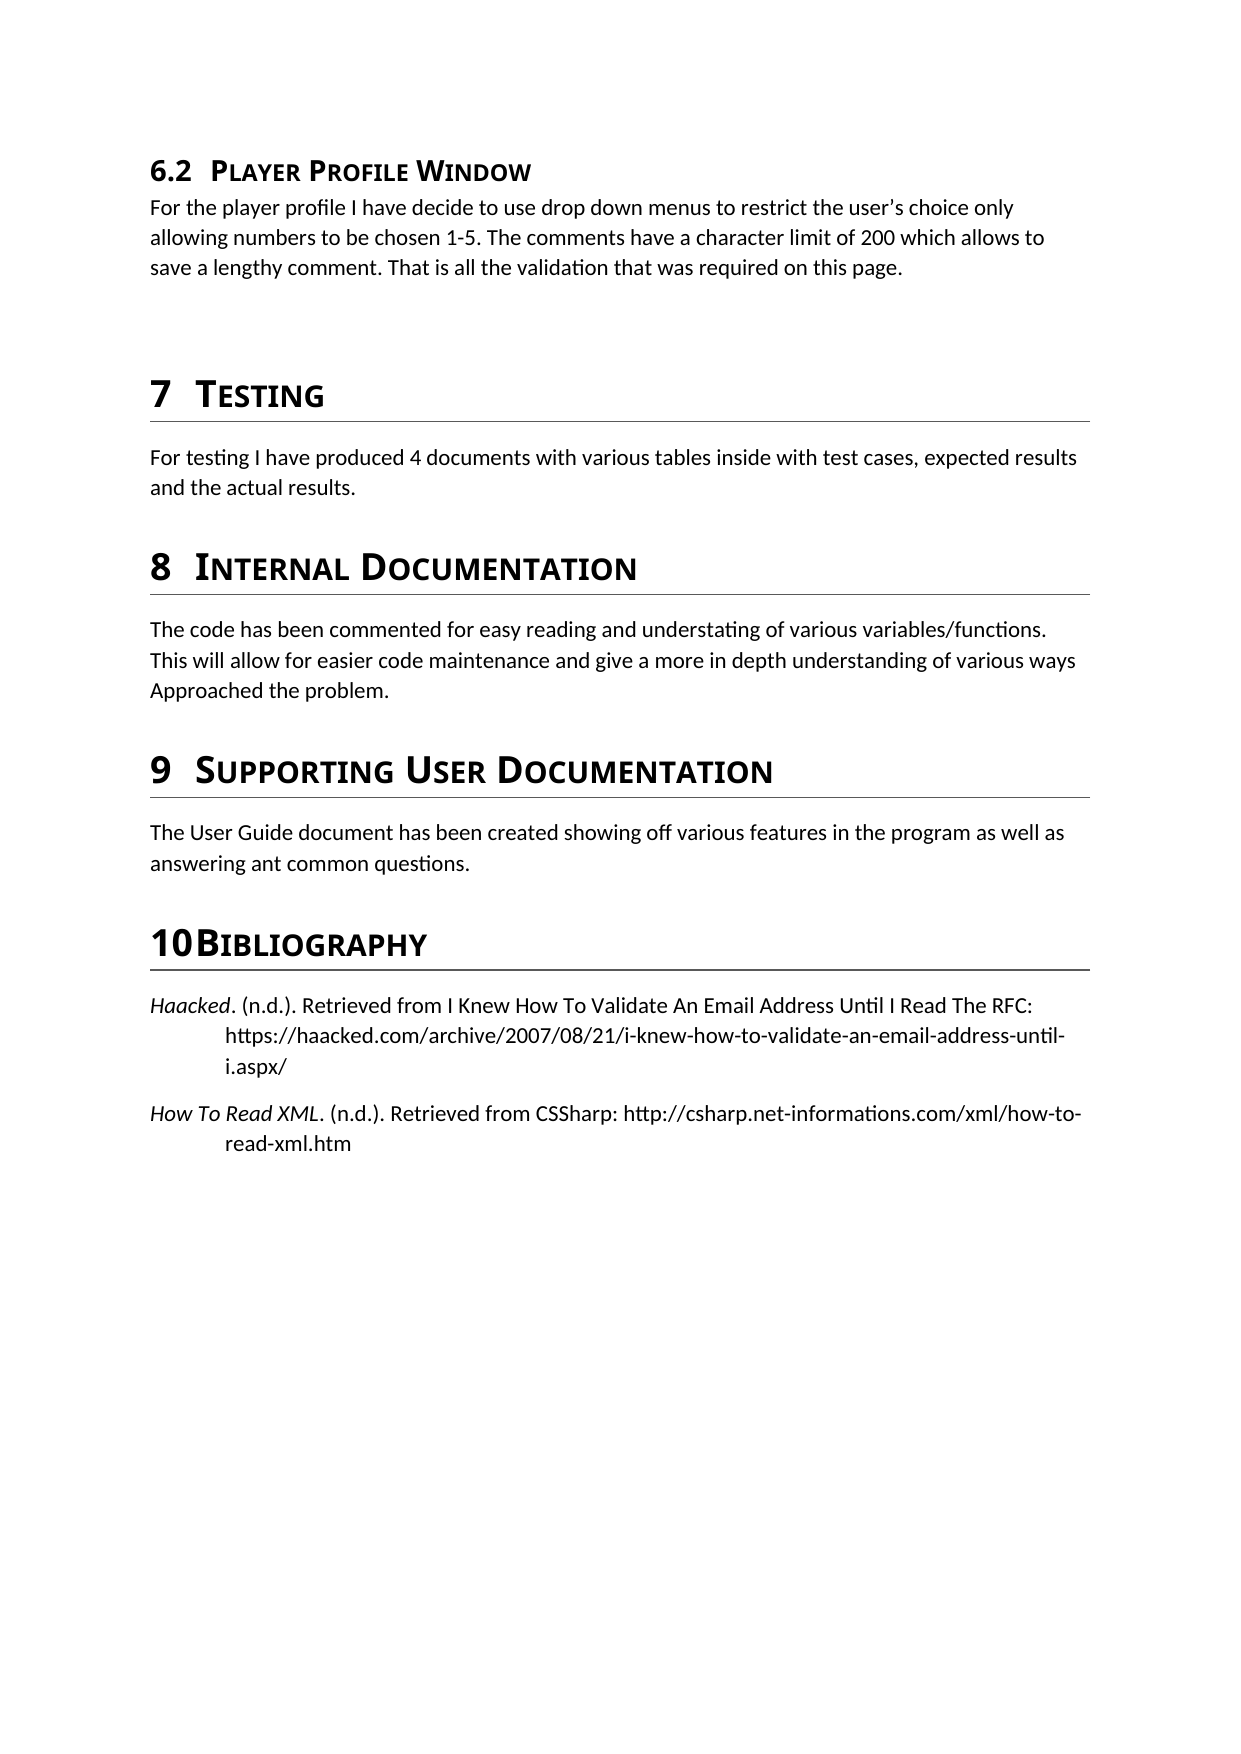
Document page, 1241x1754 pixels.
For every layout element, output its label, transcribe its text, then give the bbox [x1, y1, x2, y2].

subtitle Supporting User Documentation [150, 744, 1090, 797]
text The code has been commented for easy reading and understating of various variables/functions. This will allow for easier code maintenance and give a more in depth understanding of various ways Approached the problem. [150, 616, 1090, 704]
subtitle Internal Documentation [150, 541, 1090, 594]
text The User Guide document has been created showing off various features in the program as well as answering ant common questions. [150, 818, 1090, 877]
subtitle Player Profile Window [150, 150, 1090, 190]
subtitle Testing [150, 368, 1090, 421]
text For testing I have produced 4 documents with various tables inside with test cases, expected results and the actual results. [150, 443, 1090, 501]
text For the player profile I have decide to use drop down menus to restrict the user’s choice only allowing numbers to be chosen 1-5. The comments have a character limit of 200 which allows to save a lengthy comment. That is all the validation that was required on this page. [150, 193, 1090, 281]
